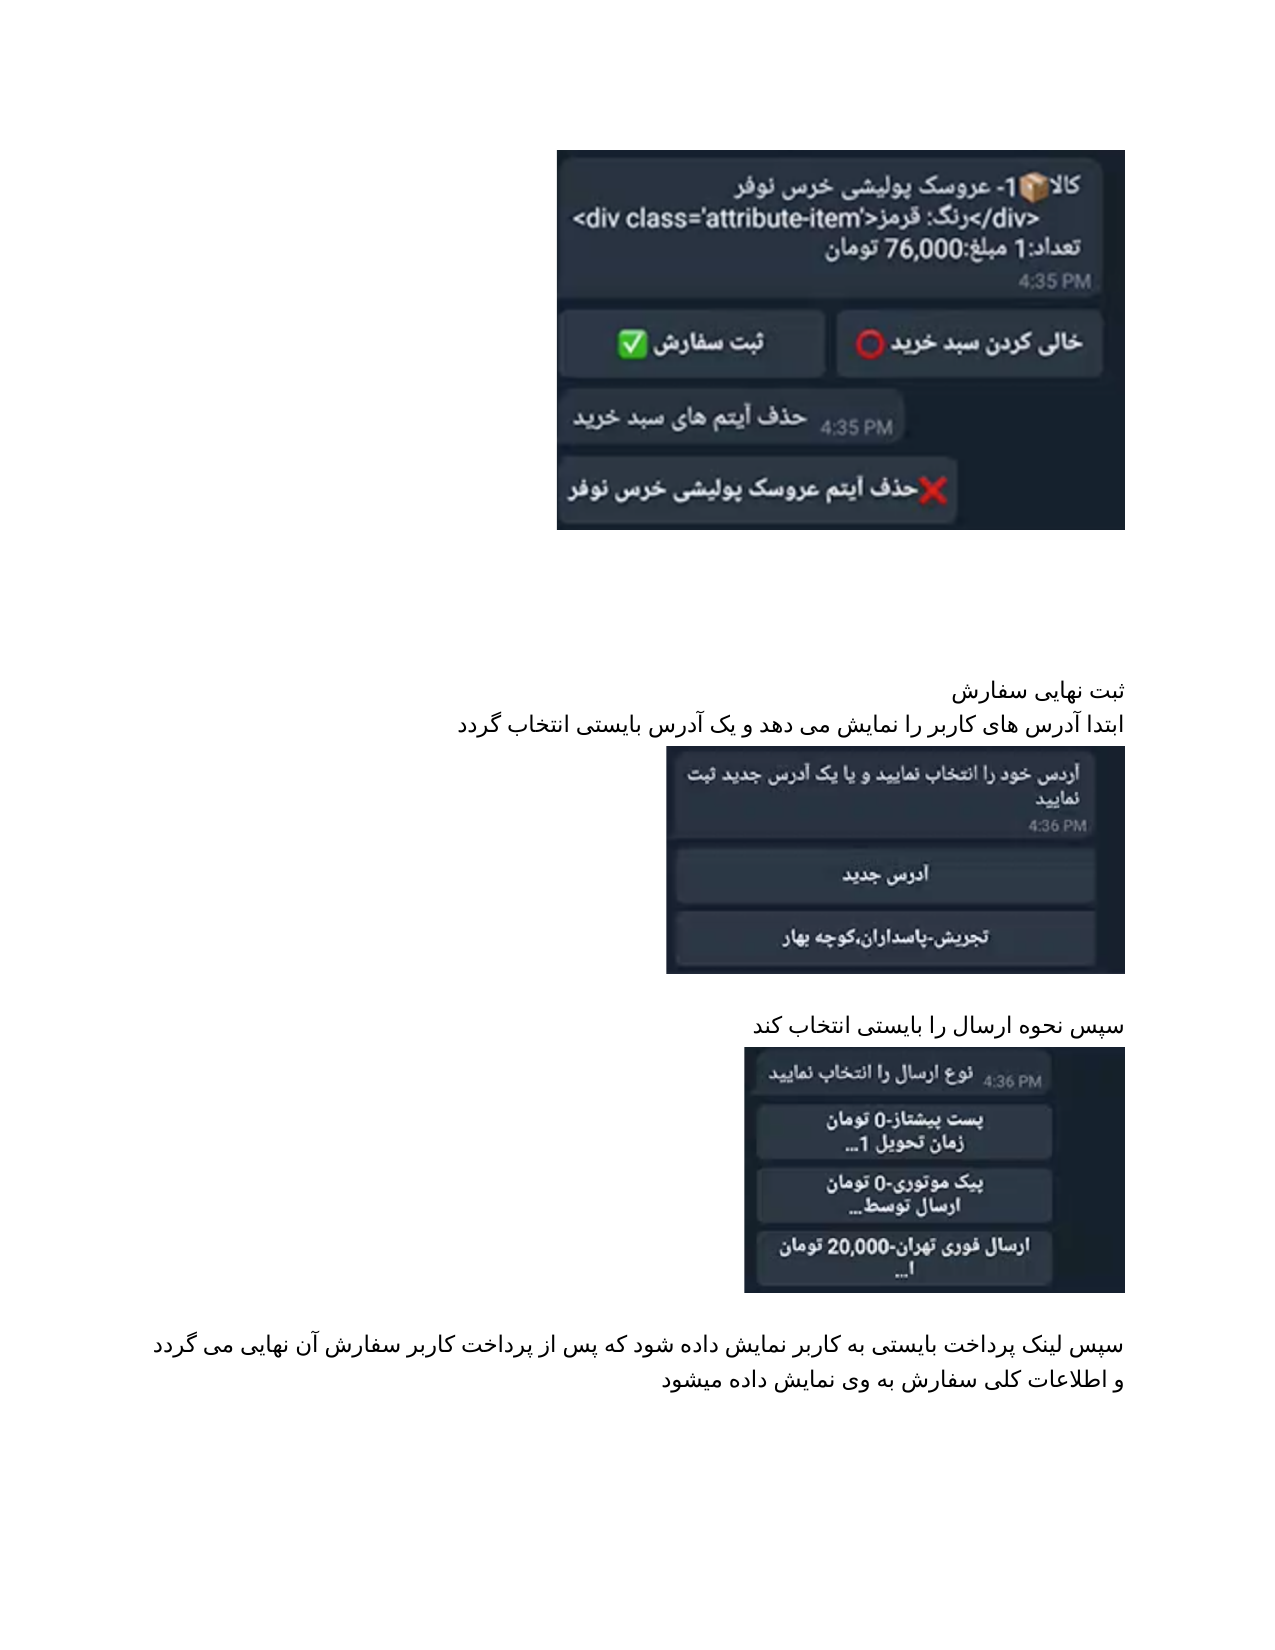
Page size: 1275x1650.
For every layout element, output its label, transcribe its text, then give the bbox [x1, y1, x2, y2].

picture [666, 746, 1125, 974]
text سپس نحوه ارسال را بایستی انتخاب کند [150, 1013, 1125, 1043]
text ابتدا آدرس های کاربر را نمایش می دهد و یک آدرس بایستی انتخاب گردد [150, 712, 1125, 742]
text ثبت نهایی سفارش [150, 678, 1125, 708]
picture [556, 150, 1125, 530]
picture [744, 1047, 1125, 1293]
text سپس لینک پرداخت بایستی به کاربر نمایش داده شود که پس از پرداخت کاربر سفارش آن نهایی می گردد و اطلاعات کلی سفارش به وی نمایش داده میشود [150, 1332, 1125, 1397]
